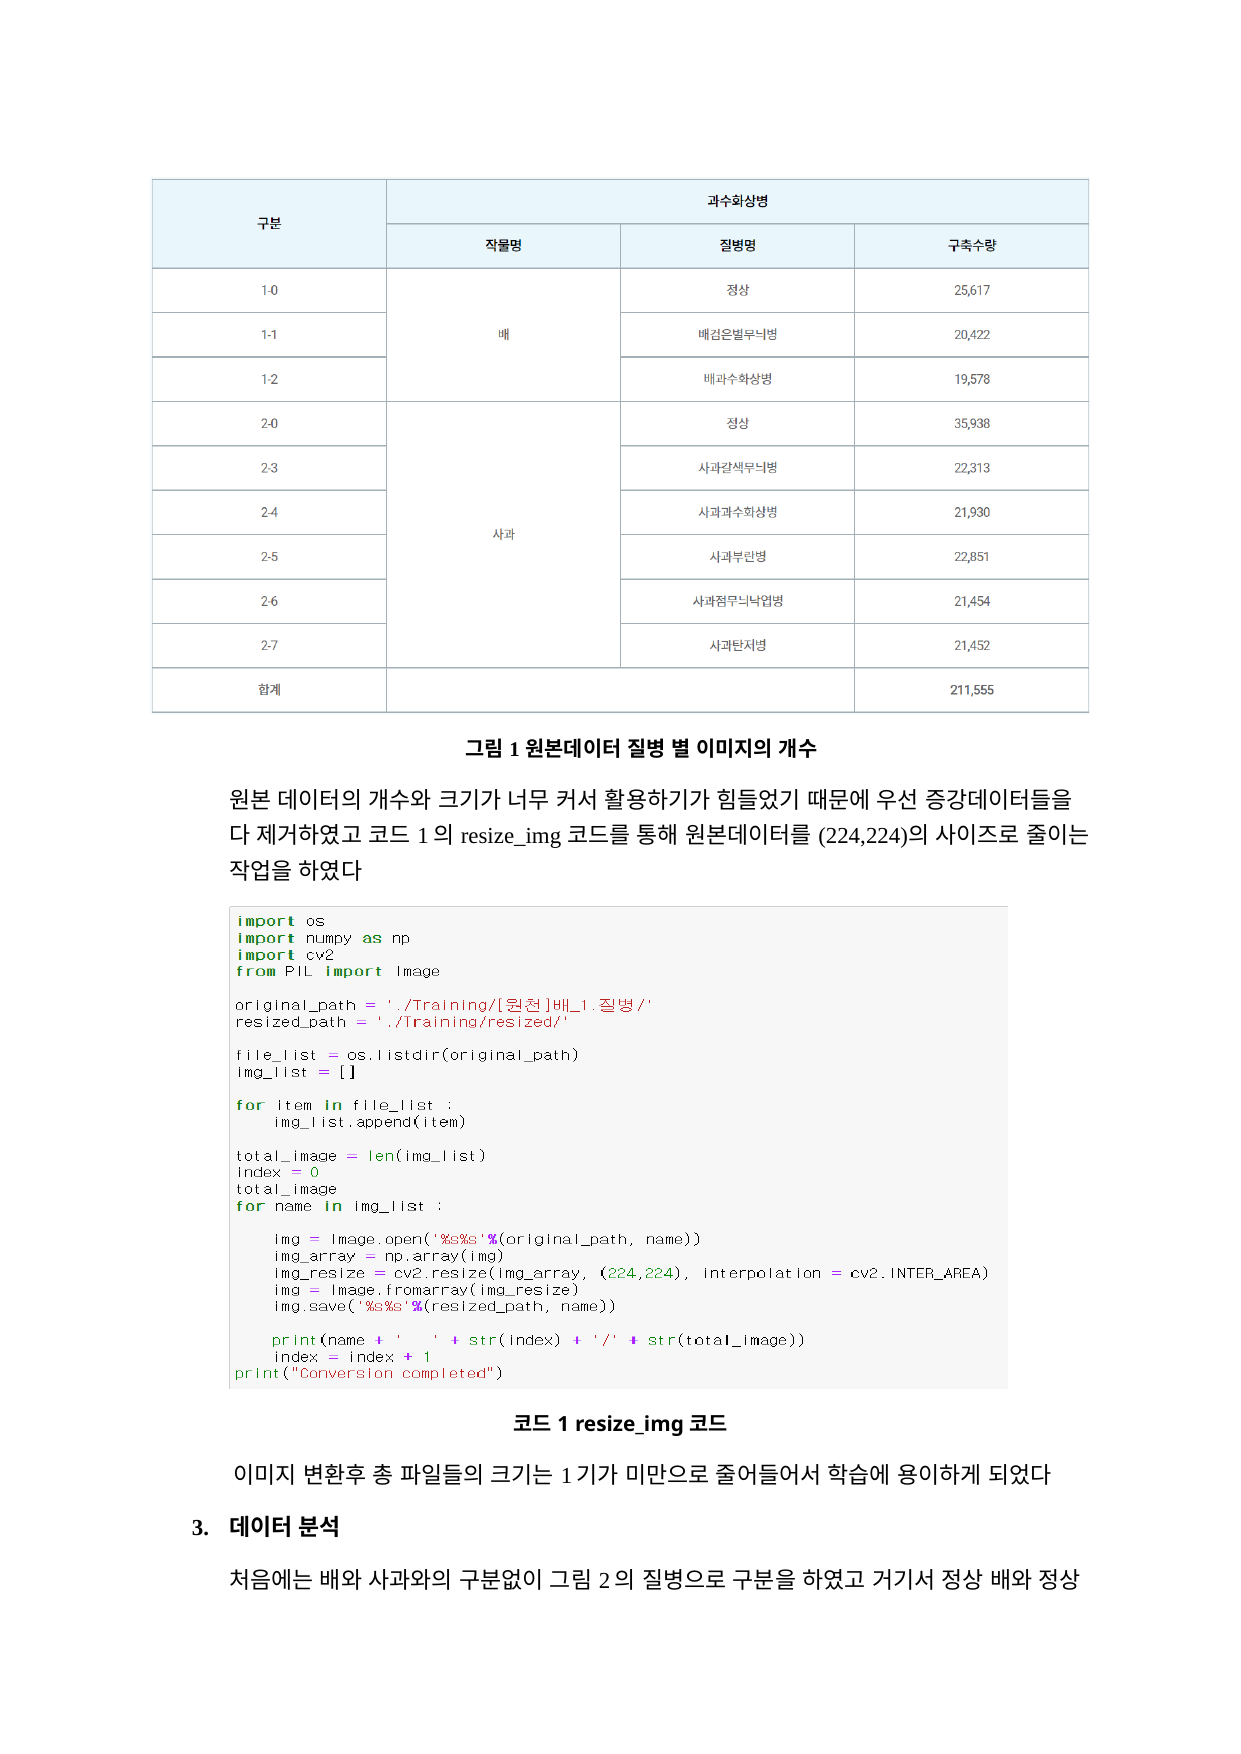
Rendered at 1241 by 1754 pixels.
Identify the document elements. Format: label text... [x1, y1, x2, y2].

list 데이터 분석 [192, 1509, 1090, 1542]
text 원본 데이터의 개수와 크기가 너무 커서 활용하기가 힘들었기 때문에 우선 증강데이터들을 다 제거하였고 코드 1의 resize_img 코드를 통해 원본데이터를 (224,224)의 사이즈로 줄이는 작업을 하였다 [229, 782, 1090, 886]
picture [150, 177, 1090, 714]
text 그림 1 원본데이터 질병 별 이미지의 개수 [192, 732, 1090, 762]
picture [229, 905, 1008, 1389]
text 이미지 변환후 총 파일들의 크기는 1기가 미만으로 줄어들어서 학습에 용이하게 되었다 [233, 1456, 1090, 1490]
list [229, 1561, 1090, 1595]
